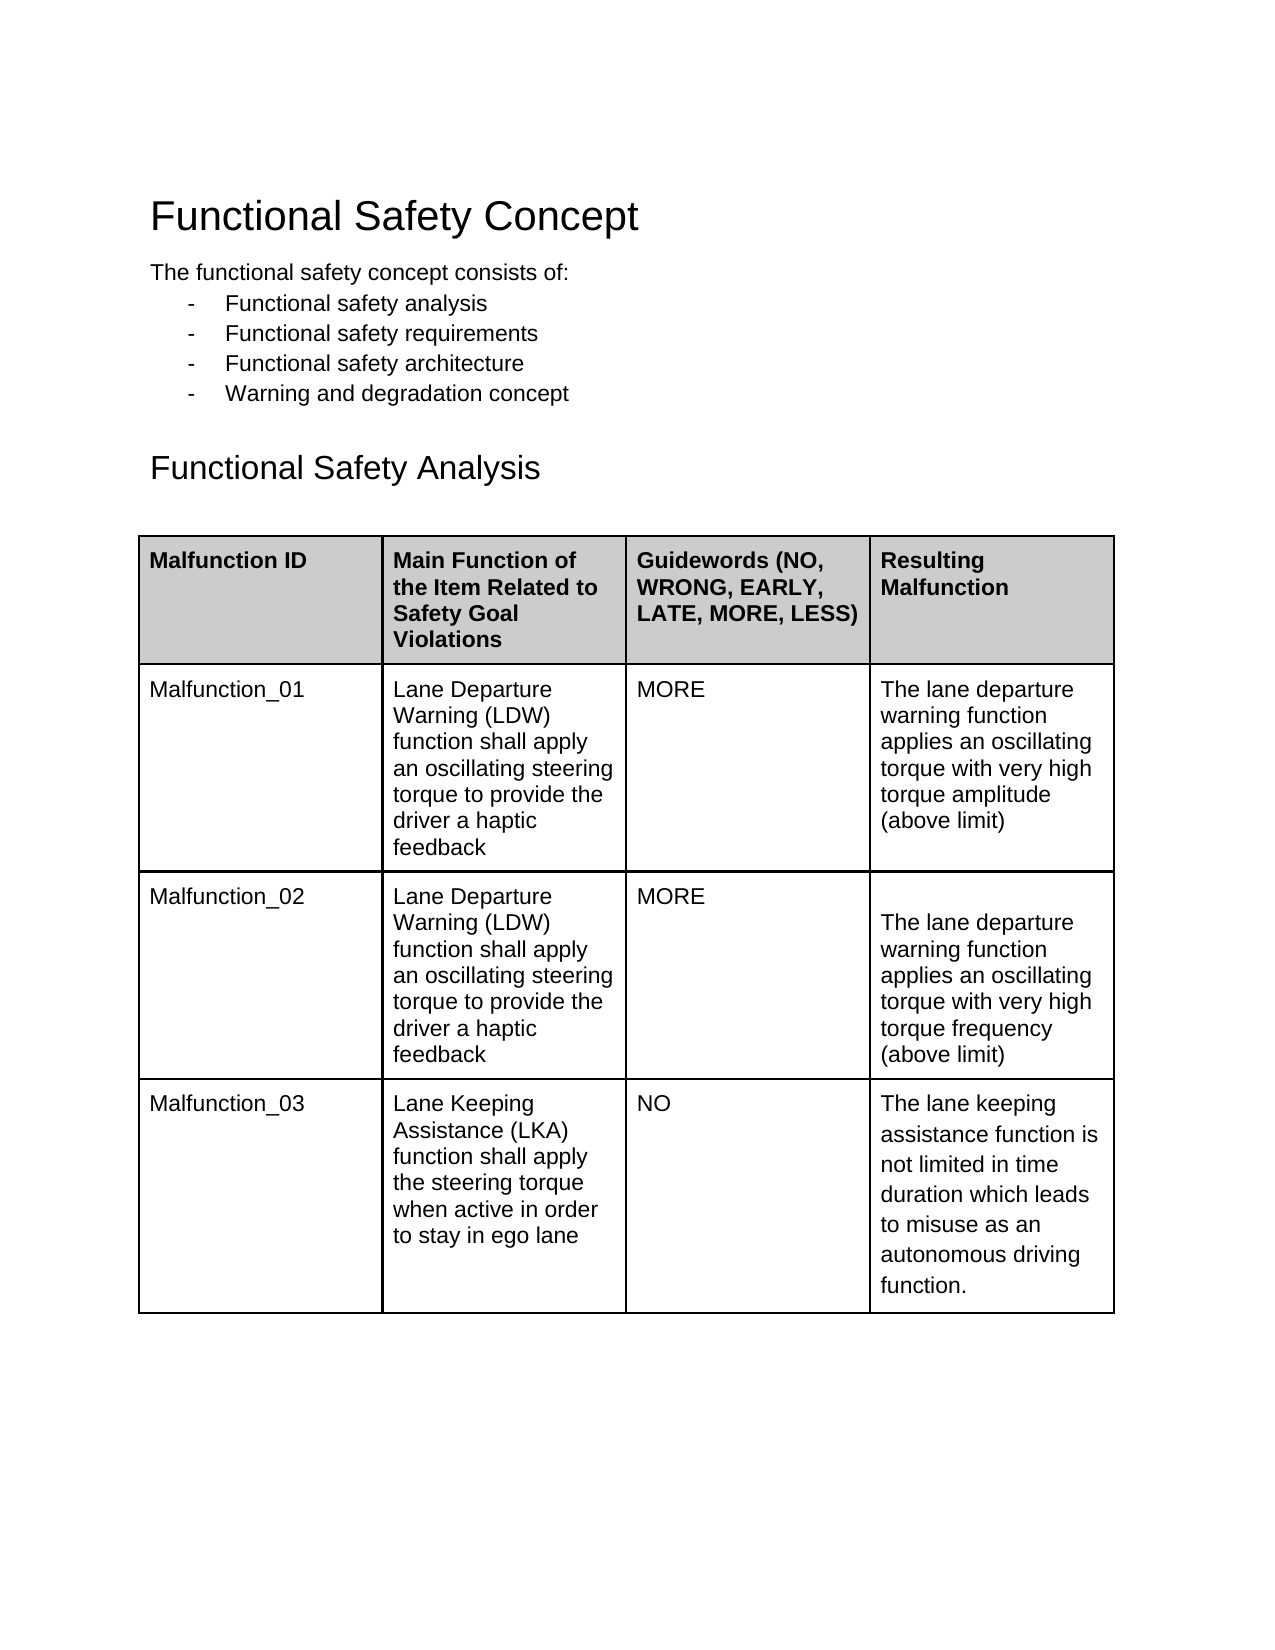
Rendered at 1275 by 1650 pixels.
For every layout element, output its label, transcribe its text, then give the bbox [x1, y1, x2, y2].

list Warning and degradation concept [187, 380, 1125, 406]
table_header Main Function of the Item Related to Safety Goal Violations [384, 537, 625, 663]
table_cell Malfunction_02 [140, 873, 381, 1078]
table_cell Malfunction_03 [140, 1080, 381, 1312]
list Functional safety analysis [187, 289, 1125, 316]
table_cell Lane Departure Warning (LDW) function shall apply an oscillating steering torque to provide the driver a haptic feedback [384, 873, 625, 1078]
table_cell The lane departure warning function applies an oscillating torque with very high torque amplitude (above limit) [871, 665, 1113, 870]
table_cell MORE [627, 665, 869, 870]
table_cell The lane departure warning function applies an oscillating torque with very high torque frequency (above limit) [871, 873, 1113, 1078]
table_cell Lane Departure Warning (LDW) function shall apply an oscillating steering torque to provide the driver a haptic feedback [384, 665, 625, 870]
table_header Malfunction ID [140, 537, 381, 663]
list Functional safety architecture [187, 350, 1125, 376]
table_cell MORE [627, 873, 869, 1078]
subtitle Functional Safety Concept [150, 192, 1125, 239]
table_cell Lane Keeping Assistance (LKA) function shall apply the steering torque when active in order to stay in ego lane [384, 1080, 625, 1312]
table_cell The lane keeping assistance function is not limited in time duration which leads to misuse as an autonomous driving function. [871, 1080, 1113, 1312]
table_cell Malfunction_01 [140, 665, 381, 870]
subtitle Functional Safety Analysis [150, 448, 1125, 486]
list Functional safety requirements [187, 320, 1125, 346]
table_cell NO [627, 1080, 869, 1312]
table_header Guidewords (NO, WRONG, EARLY, LATE, MORE, LESS) [627, 537, 869, 663]
text The functional safety concept consists of: [150, 259, 1125, 286]
table_header Resulting Malfunction [871, 537, 1113, 663]
